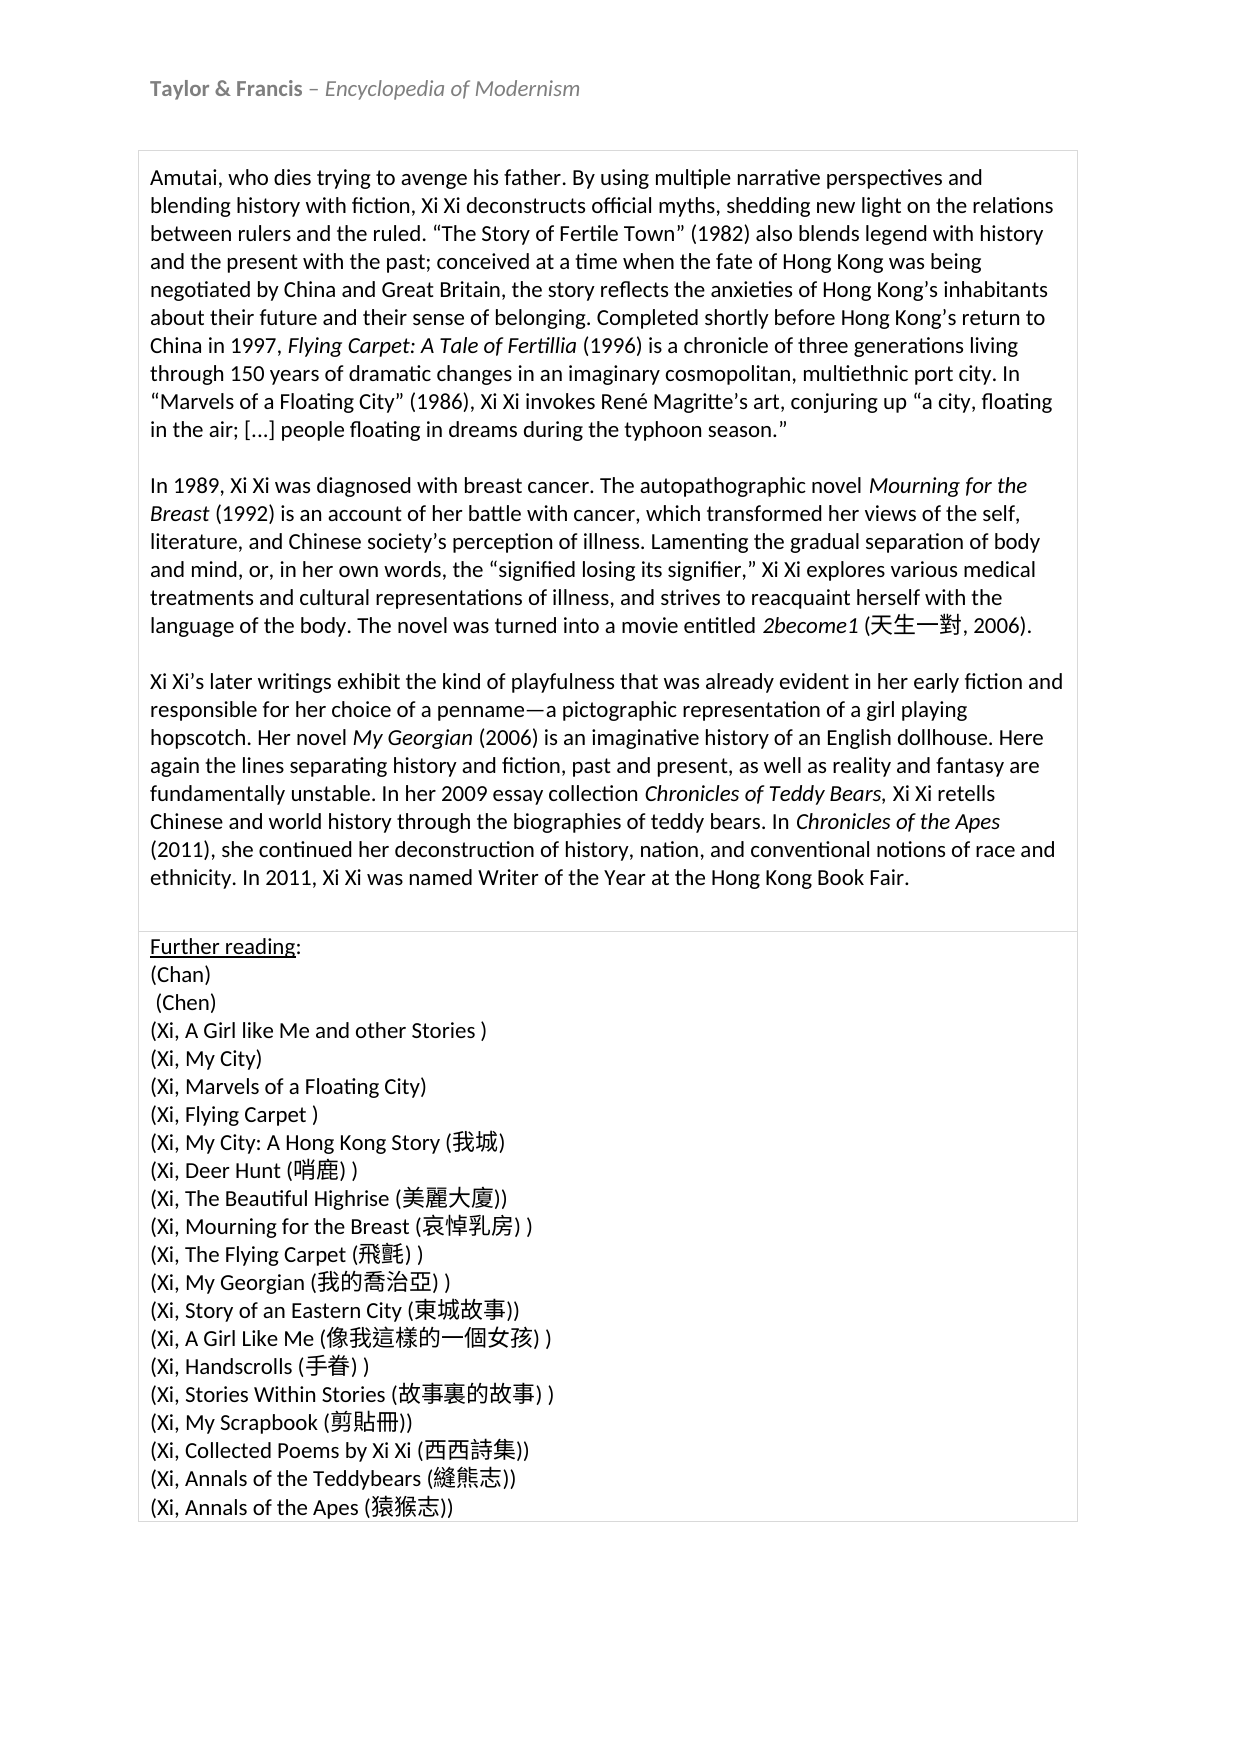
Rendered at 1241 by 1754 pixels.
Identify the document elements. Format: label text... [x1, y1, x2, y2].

table_cell Further reading: [139, 932, 1077, 1521]
